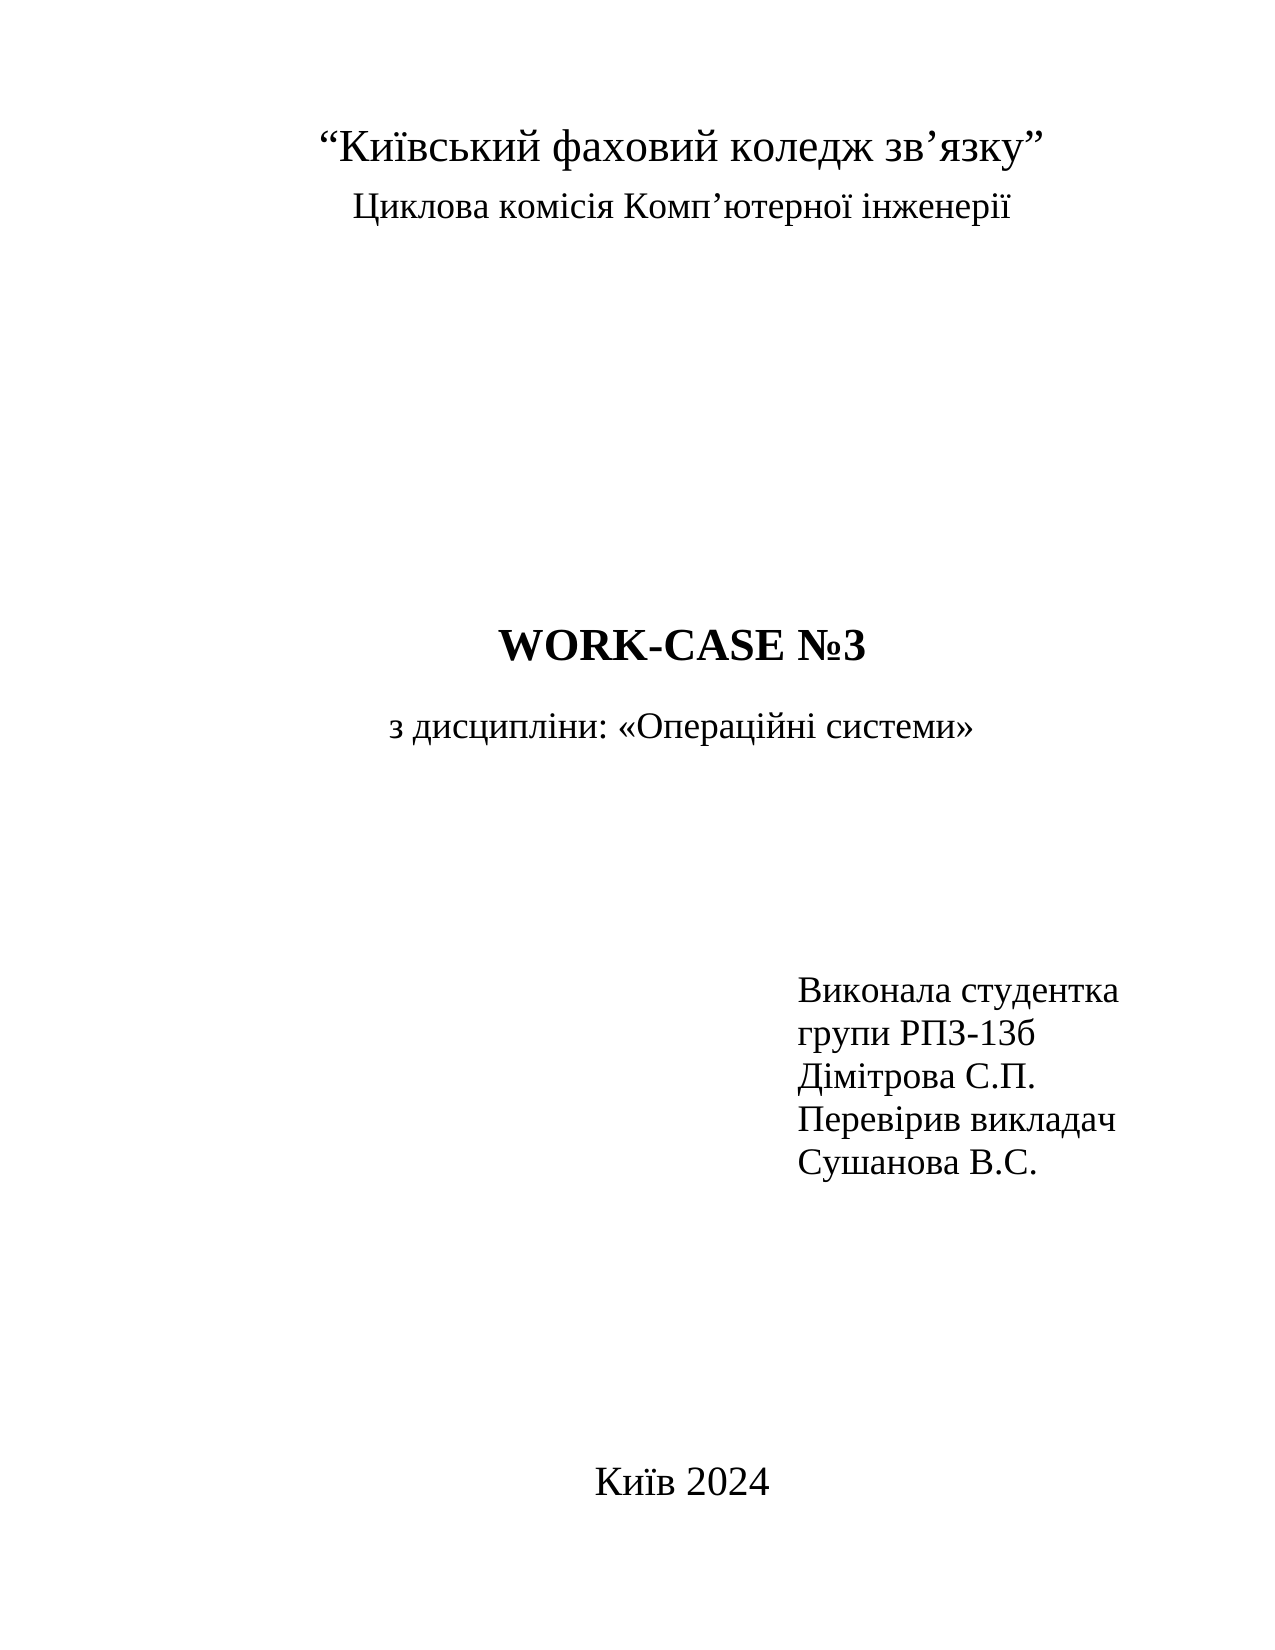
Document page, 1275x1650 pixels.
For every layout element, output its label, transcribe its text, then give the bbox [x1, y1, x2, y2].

text Виконала студентка [797, 967, 1186, 1010]
text Перевірив викладач [797, 1097, 1186, 1140]
text з дисципліни: «Операційні системи» [177, 704, 1186, 747]
text “Київський фаховий коледж зв’язку” [177, 118, 1186, 171]
text Київ 2024 [177, 1456, 1186, 1504]
text WORK-CASE №3 [177, 617, 1186, 670]
text групи РПЗ-13б [797, 1010, 1186, 1053]
text Циклова комісія Комп’ютерної інженерії [177, 183, 1186, 226]
text Дімітрова С.П. [797, 1053, 1186, 1097]
text Сушанова В.С. [797, 1140, 1186, 1183]
